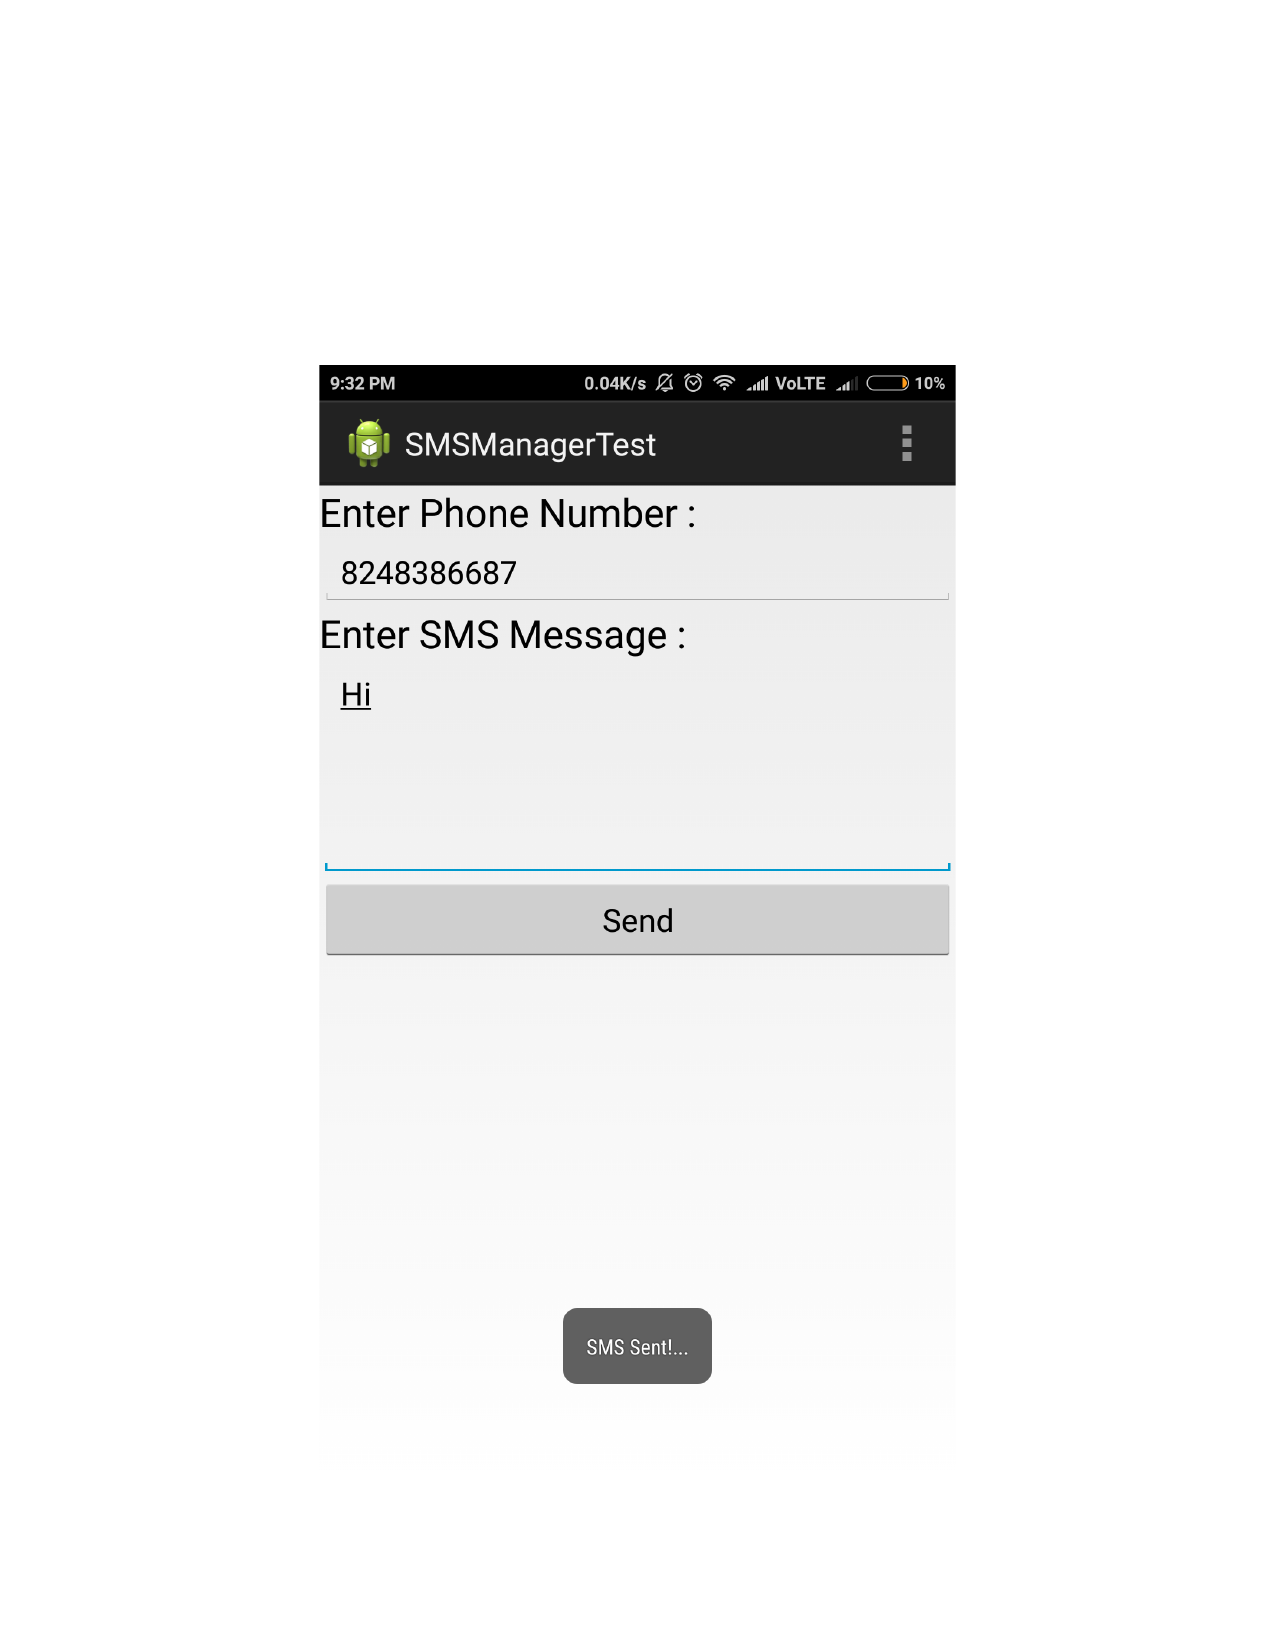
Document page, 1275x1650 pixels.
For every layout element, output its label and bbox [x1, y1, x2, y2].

picture [319, 365, 956, 1497]
